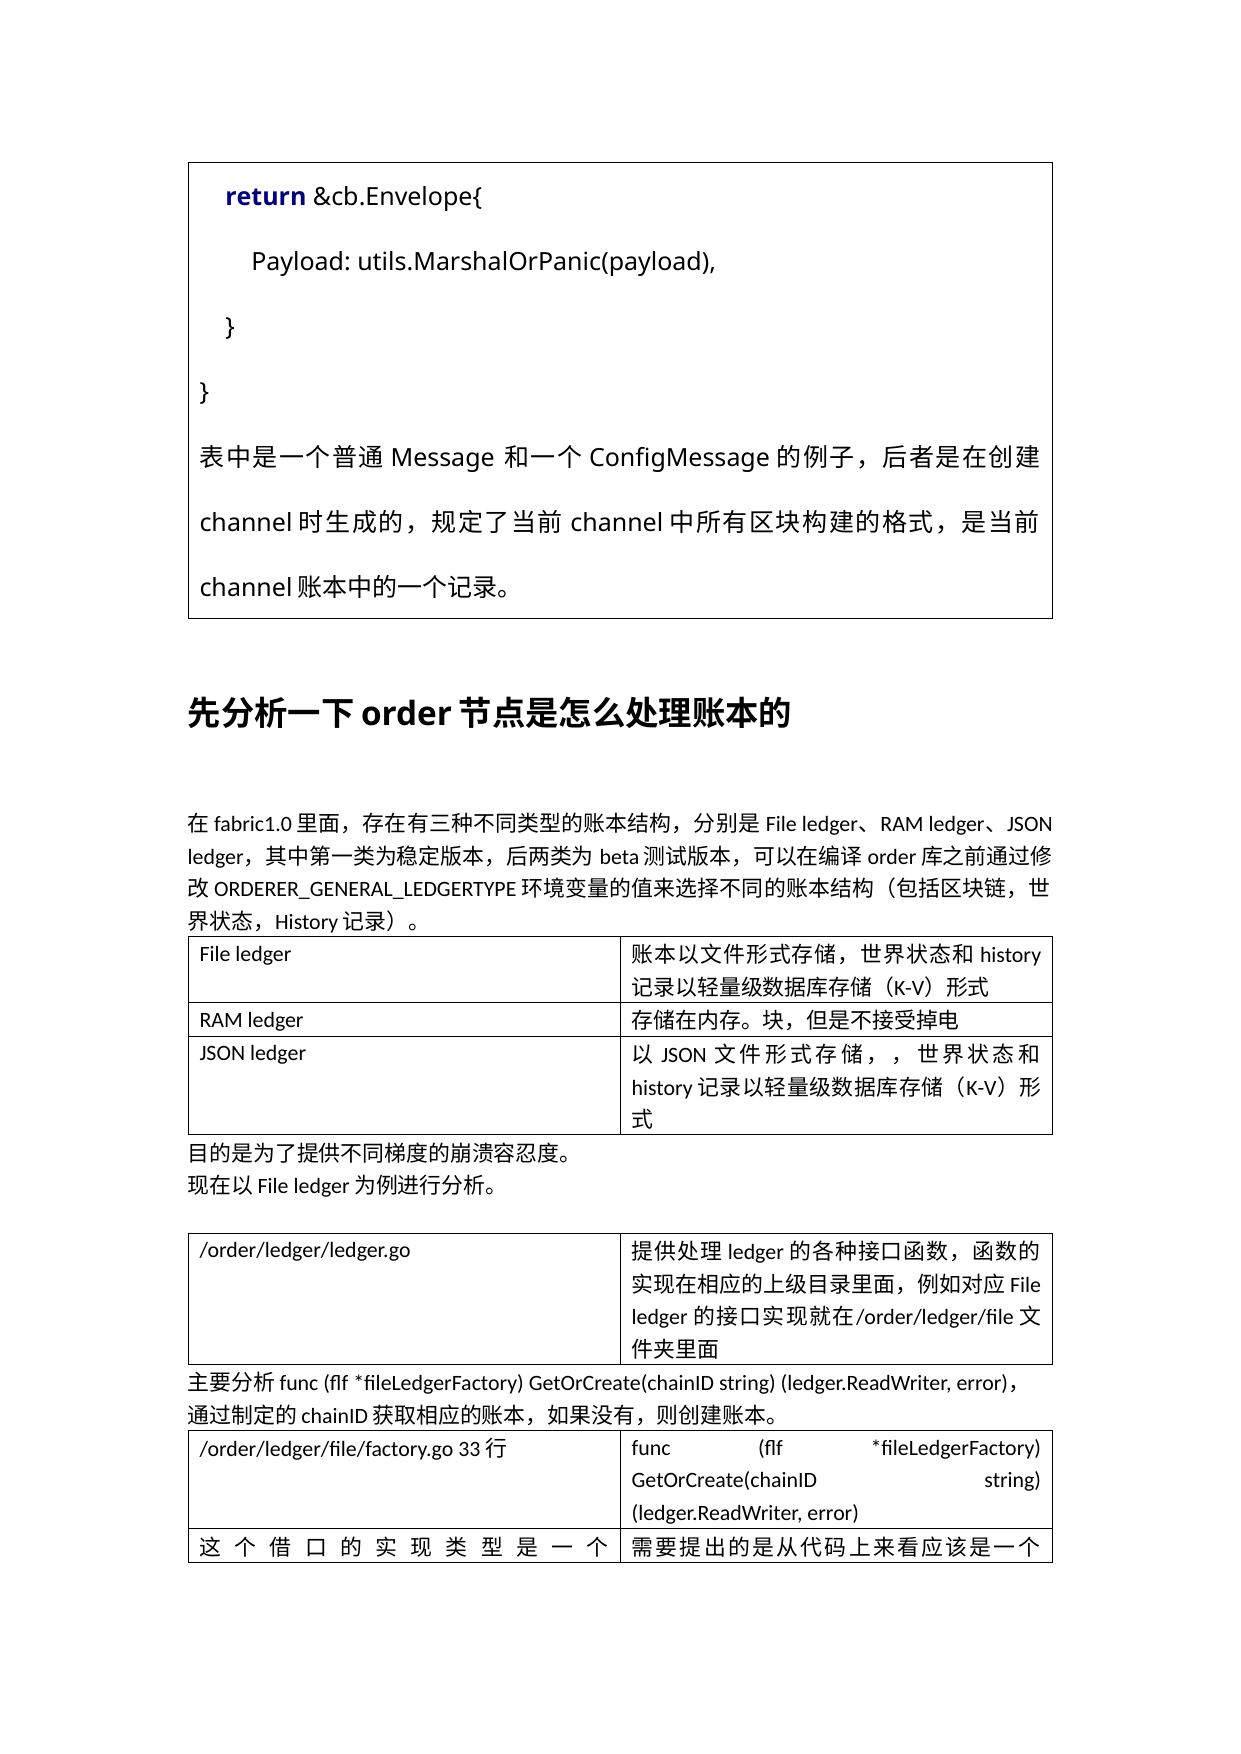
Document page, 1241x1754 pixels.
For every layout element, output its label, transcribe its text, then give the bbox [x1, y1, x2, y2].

table_cell RAM ledger [189, 1003, 620, 1036]
table_header 账本以文件形式存储，世界状态和history记录以轻量级数据库存储（K-V）形式 [621, 937, 1052, 1002]
table_cell JSON ledger [189, 1037, 620, 1134]
subtitle 先分析一下order节点是怎么处理账本的 [187, 679, 1053, 744]
table_header func (flf *fileLedgerFactory) GetOrCreate(chainID string) (ledger.ReadWriter, error) [621, 1431, 1052, 1528]
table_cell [621, 1529, 1052, 1562]
table_cell 以JSON文件形式存储，，世界状态和history记录以轻量级数据库存储（K-V）形式 [621, 1037, 1052, 1134]
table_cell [189, 1529, 620, 1562]
table_header File ledger [189, 937, 620, 1002]
table_header 提供处理ledger的各种接口函数，函数的实现在相应的上级目录里面，例如对应File ledger的接口实现就在/order/ledger/file文件夹里面 [621, 1234, 1052, 1364]
table_header /order/ledger/ledger.go [189, 1234, 620, 1364]
table_header /order/ledger/file/factory.go 33 行 [189, 1431, 620, 1528]
text 在fabric1.0里面，存在有三种不同类型的账本结构，分别是File ledger、RAM ledger、JSON ledger，其中第一类为稳定版本，后两类为beta测试版本，可以在编译order库之前通过修改ORDERER_GENERAL_LEDGERTYPE环境变量的值来选择不同的账本结构（包括区块链，世界状态，History记录）。 [187, 806, 1053, 936]
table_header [189, 163, 1052, 618]
text 主要分析func (flf *fileLedgerFactory) GetOrCreate(chainID string) (ledger.ReadWriter, error)， [187, 1365, 1053, 1397]
text 目的是为了提供不同梯度的崩溃容忍度。 [187, 1135, 1053, 1168]
text 现在以File ledger为例进行分析。 [187, 1168, 1053, 1200]
text 通过制定的chainID获取相应的账本，如果没有，则创建账本。 [187, 1397, 1053, 1430]
table_cell 存储在内存。块，但是不接受掉电 [621, 1003, 1052, 1036]
